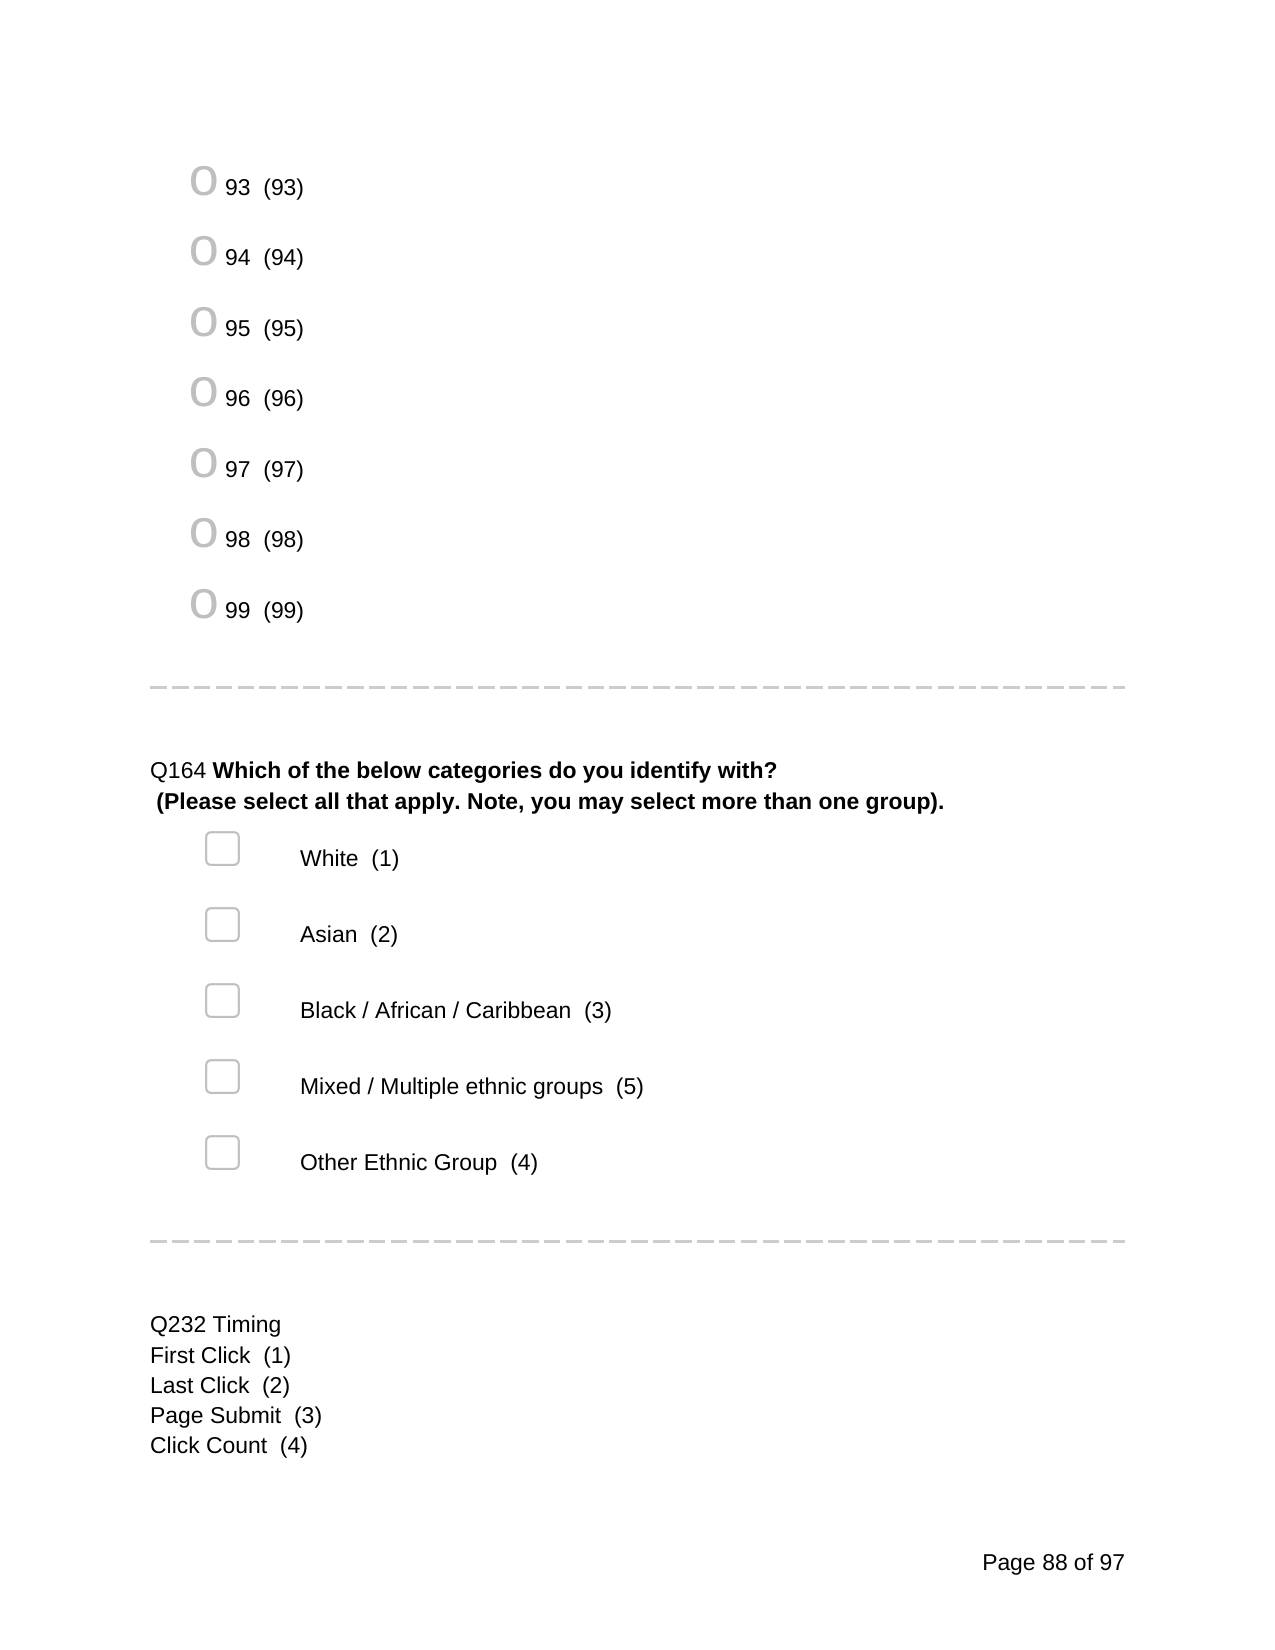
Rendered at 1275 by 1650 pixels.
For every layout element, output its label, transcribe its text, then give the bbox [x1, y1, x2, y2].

text Q164 Which of the below categories do you identify with? (Please select all that apply. Note, you may select more than one group). [150, 757, 1125, 814]
list First Click (1) [150, 1342, 1125, 1368]
text Q232 Timing [150, 1311, 1125, 1338]
list 96 (96) [187, 362, 1125, 423]
list White (1) [187, 818, 1125, 884]
list Last Click (2) [150, 1372, 1125, 1398]
list 93 (93) [187, 150, 1125, 211]
list 97 (97) [187, 432, 1125, 493]
list 98 (98) [187, 503, 1125, 564]
list Page Submit (3) [150, 1402, 1125, 1428]
list 99 (99) [187, 573, 1125, 634]
list Black / African / Caribbean (3) [187, 970, 1125, 1036]
list 94 (94) [187, 221, 1125, 282]
list Mixed / Multiple ethnic groups (5) [187, 1046, 1125, 1112]
list Click Count (4) [150, 1432, 1125, 1459]
list 95 (95) [187, 291, 1125, 352]
list Asian (2) [187, 894, 1125, 960]
list Other Ethnic Group (4) [187, 1122, 1125, 1188]
